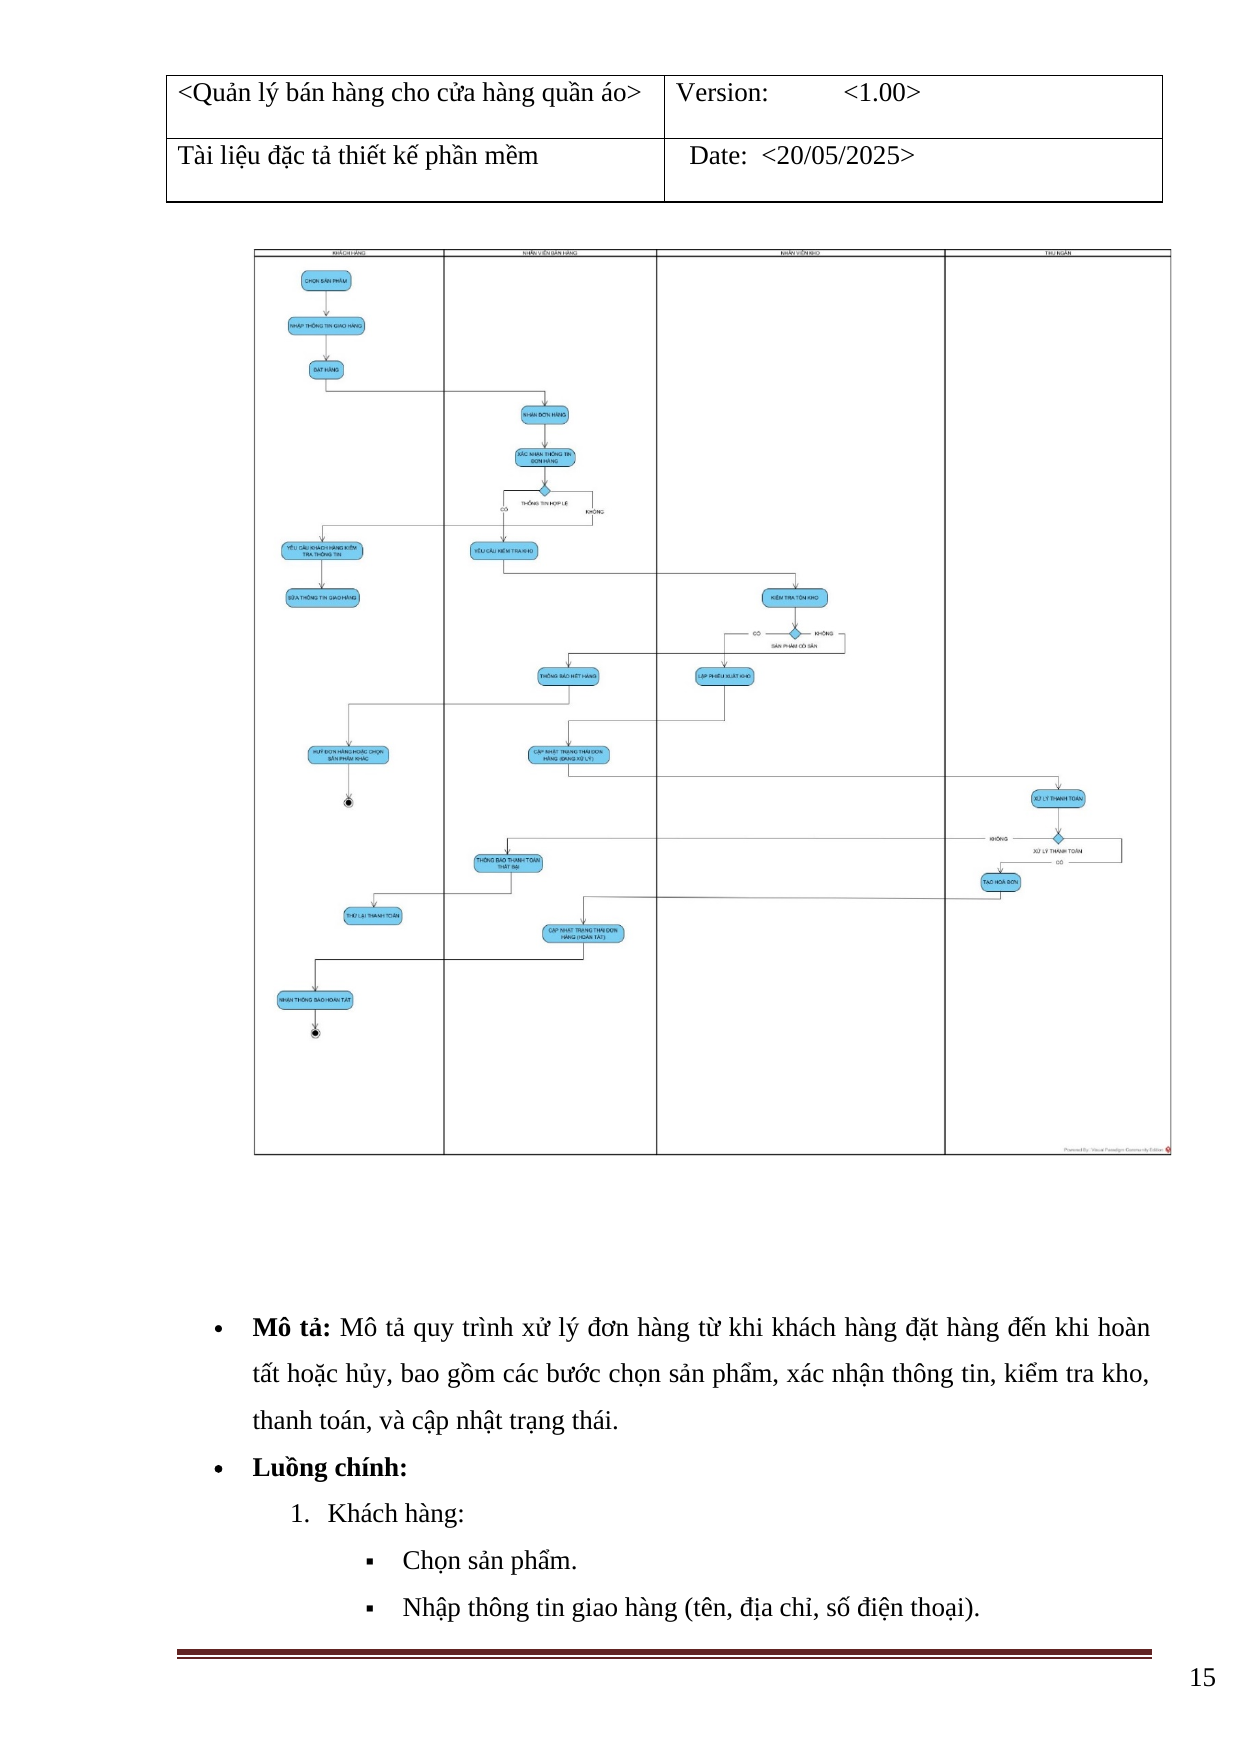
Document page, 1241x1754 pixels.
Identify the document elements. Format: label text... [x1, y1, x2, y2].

list Chọn sản phẩm. [365, 1544, 1152, 1575]
list Nhập thông tin giao hàng (tên, địa chỉ, số điện thoại). [365, 1591, 1152, 1622]
list Khách hàng: [290, 1498, 1152, 1529]
list Luồng chính: [215, 1451, 1152, 1482]
picture [252, 249, 1172, 1156]
list Mô tả: Mô tả quy trình xử lý đơn hàng từ khi khách hàng đặt hàng đến khi hoàn tất hoặc hủy, bao gồm các bước chọn sản phẩm, xác nhận thông tin, kiểm tra kho, thanh toán, và cập nhật trạng thái. [215, 1311, 1152, 1435]
